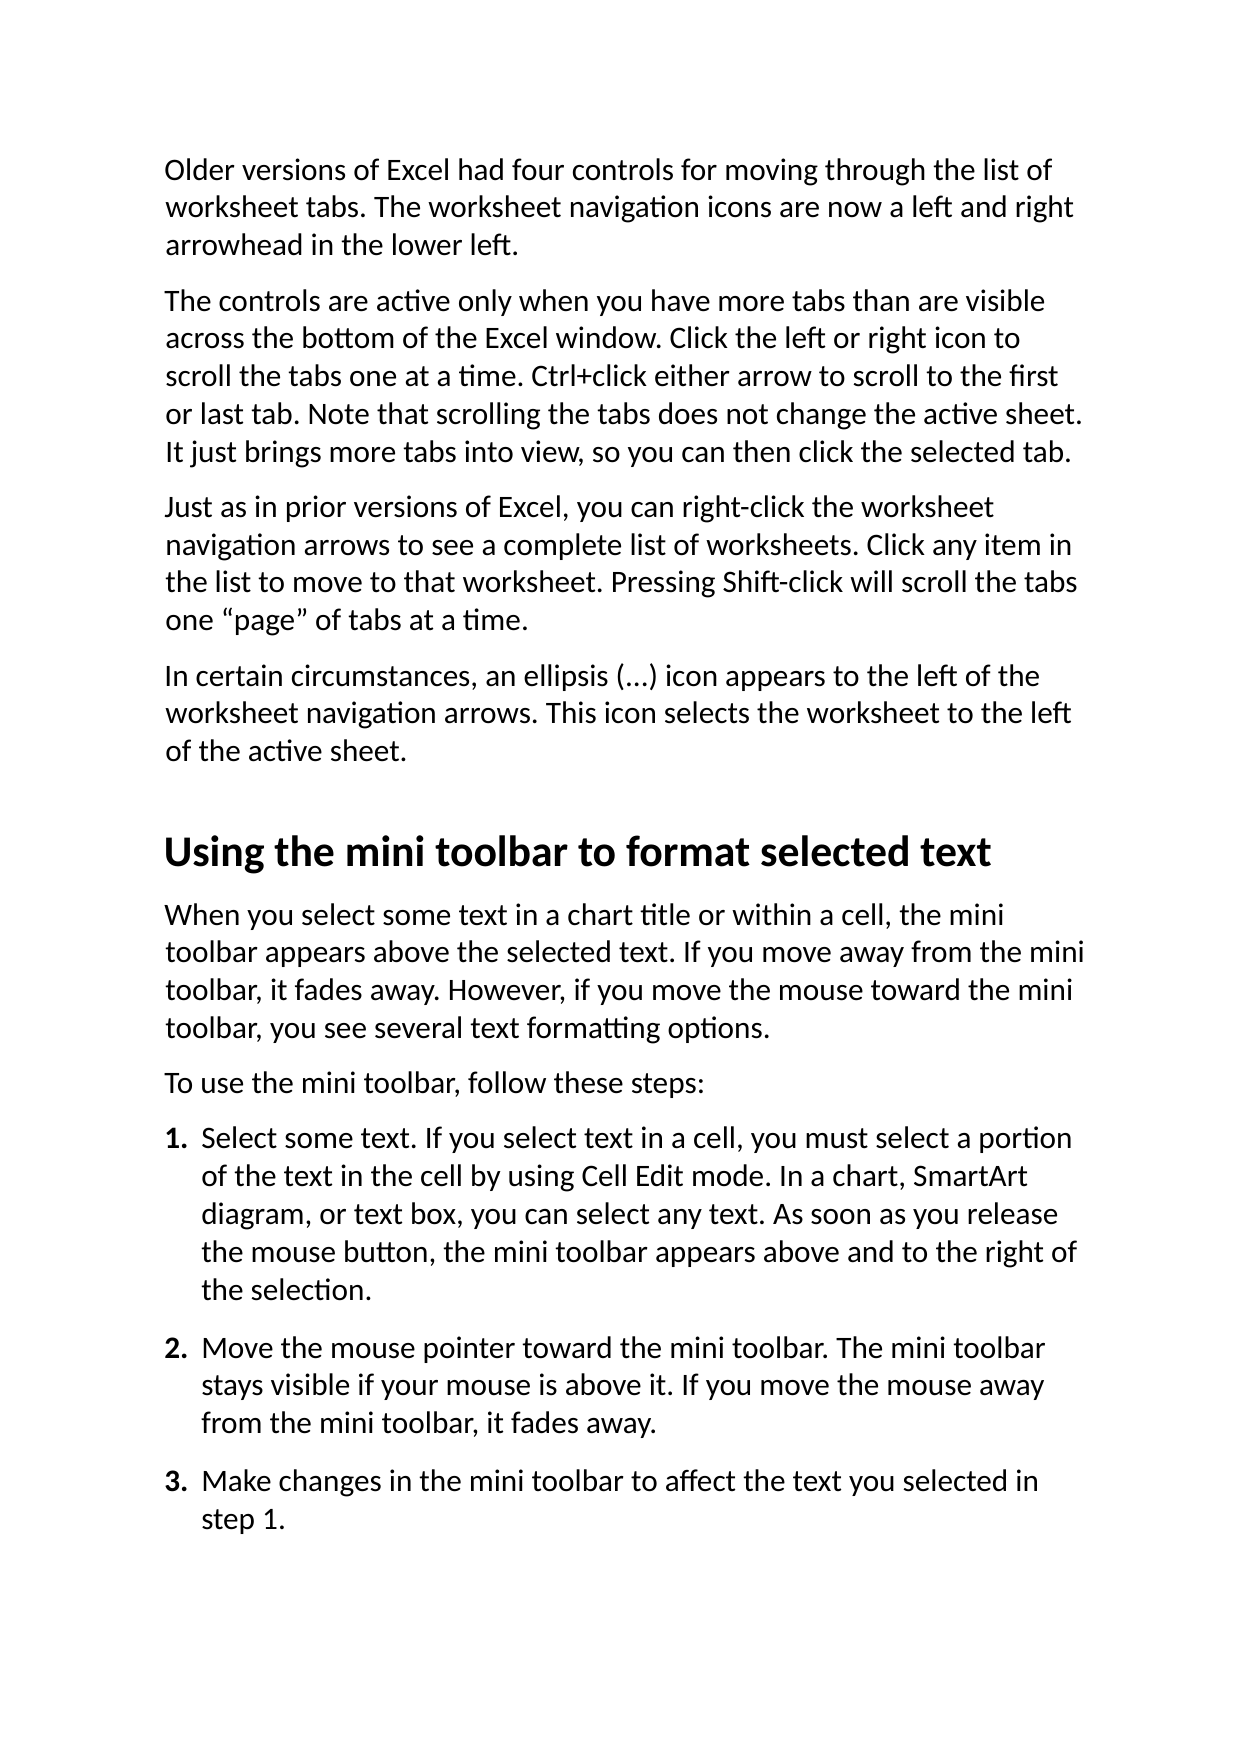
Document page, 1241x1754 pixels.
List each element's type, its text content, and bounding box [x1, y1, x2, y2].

text Older versions of Excel had four controls for moving through the list of worksheet tabs. The worksheet navigation icons are now a left and right arrowhead in the lower left. [164, 150, 1089, 263]
text In certain circumstances, an ellipsis (...) icon appears to the left of the worksheet navigation arrows. This icon selects the worksheet to the left of the active sheet. [164, 656, 1089, 769]
text To use the mini toolbar, follow these steps: [164, 1064, 1089, 1101]
list Make changes in the mini toolbar to affect the text you selected in step 1. [164, 1461, 1089, 1537]
list Select some text. If you select text in a cell, you must select a portion of the text in the cell by using Cell Edit mode. In a chart, SmartArt diagram, or text box, you can select any text. As soon as you release the mouse button, the mini toolbar appears above and to the right of the selection. [164, 1119, 1089, 1308]
text Just as in prior versions of Excel, you can right-click the worksheet navigation arrows to see a complete list of worksheets. Click any item in the list to move to that worksheet. Pressing Shift-click will scroll the tabs one “page” of tabs at a time. [164, 487, 1089, 638]
text The controls are active only when you have more tabs than are visible across the bottom of the Excel window. Click the left or right icon to scroll the tabs one at a time. Ctrl+click either arrow to scroll to the first or last tab. Note that scrolling the tabs does not change the active sheet. It just brings more tabs into view, so you can then click the selected tab. [164, 281, 1089, 470]
text Using the mini toolbar to format selected text [163, 824, 1083, 877]
text When you select some text in a chart title or within a cell, the mini toolbar appears above the selected text. If you move away from the mini toolbar, it fades away. However, if you move the mouse toward the mini toolbar, you see several text formatting options. [164, 895, 1089, 1046]
list Move the mouse pointer toward the mini toolbar. The mini toolbar stays visible if your mouse is above it. If you move the mouse away from the mini toolbar, it fades away. [164, 1328, 1089, 1441]
